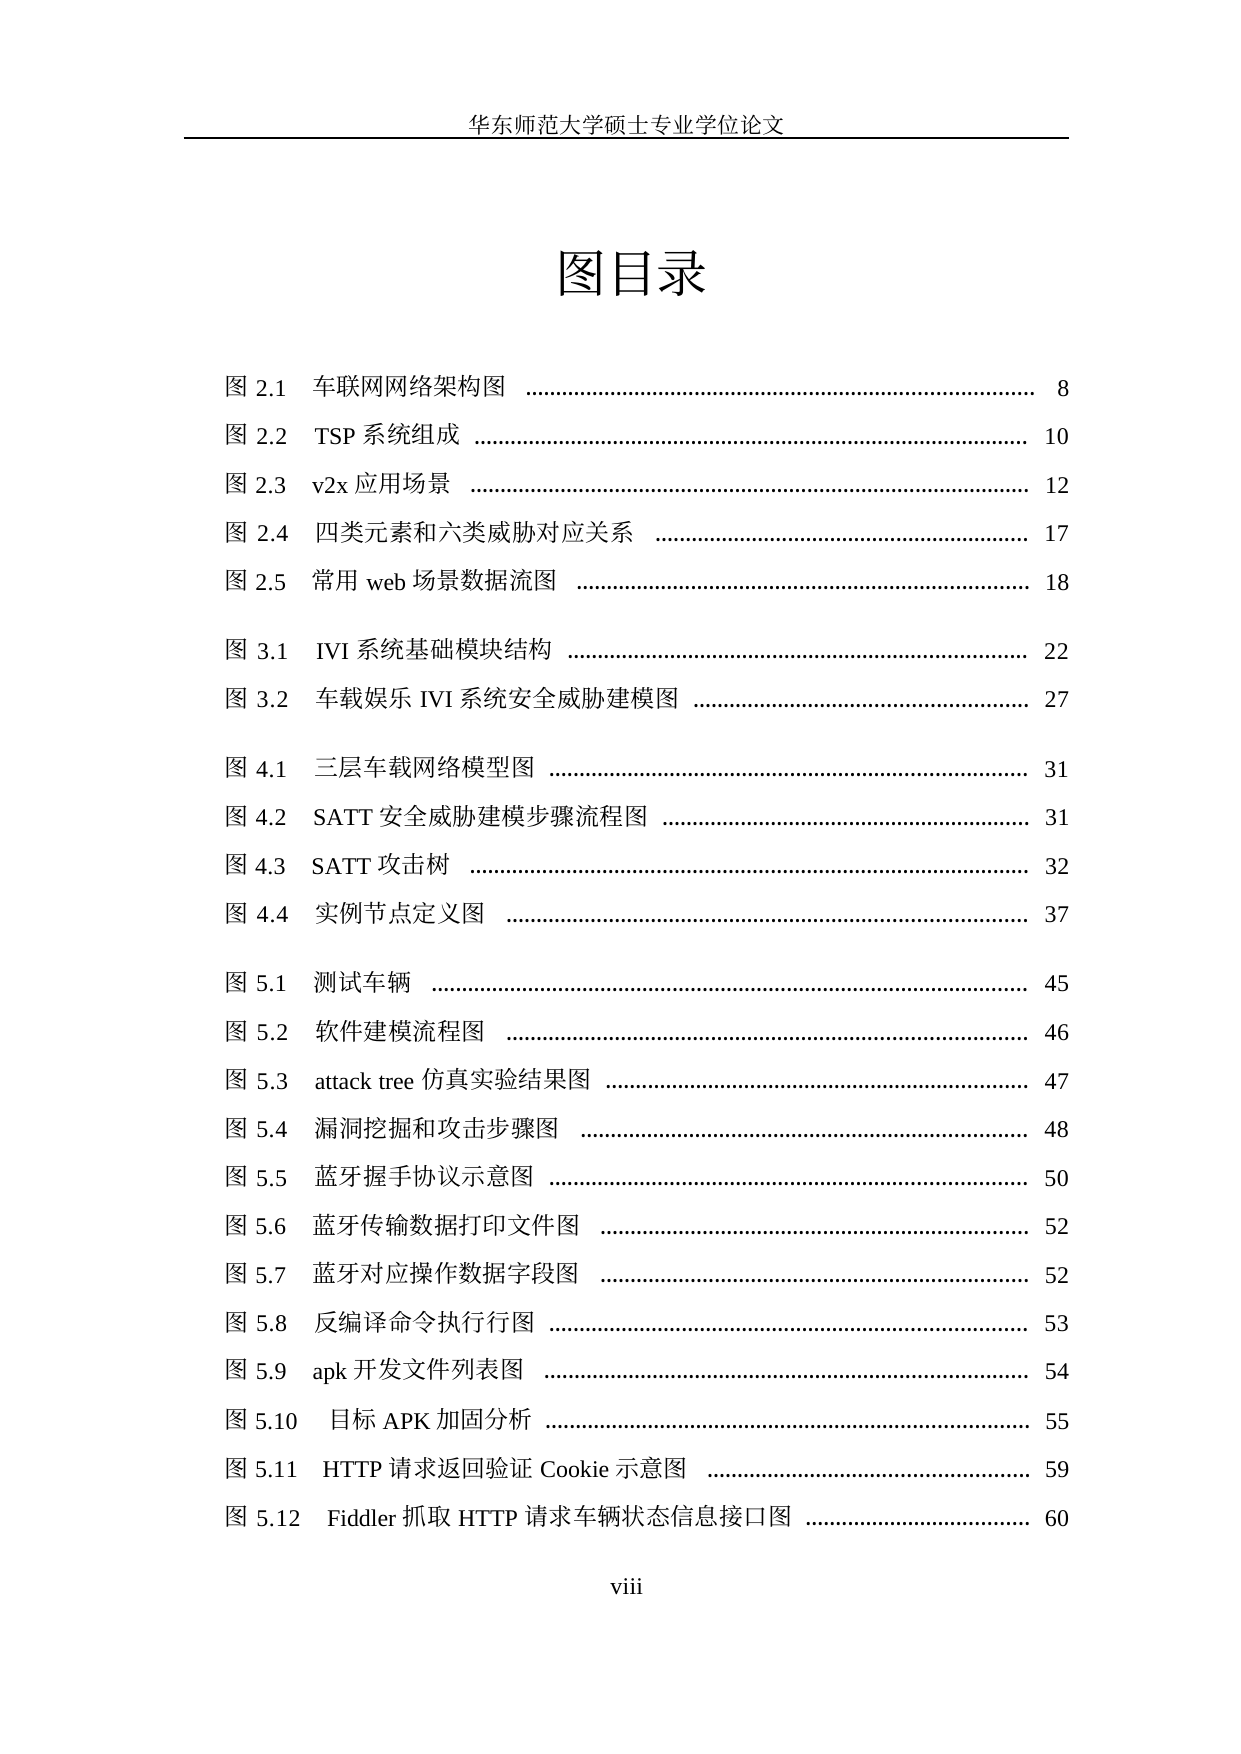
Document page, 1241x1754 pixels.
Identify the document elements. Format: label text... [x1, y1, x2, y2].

text 图目录 [555, 240, 1069, 305]
